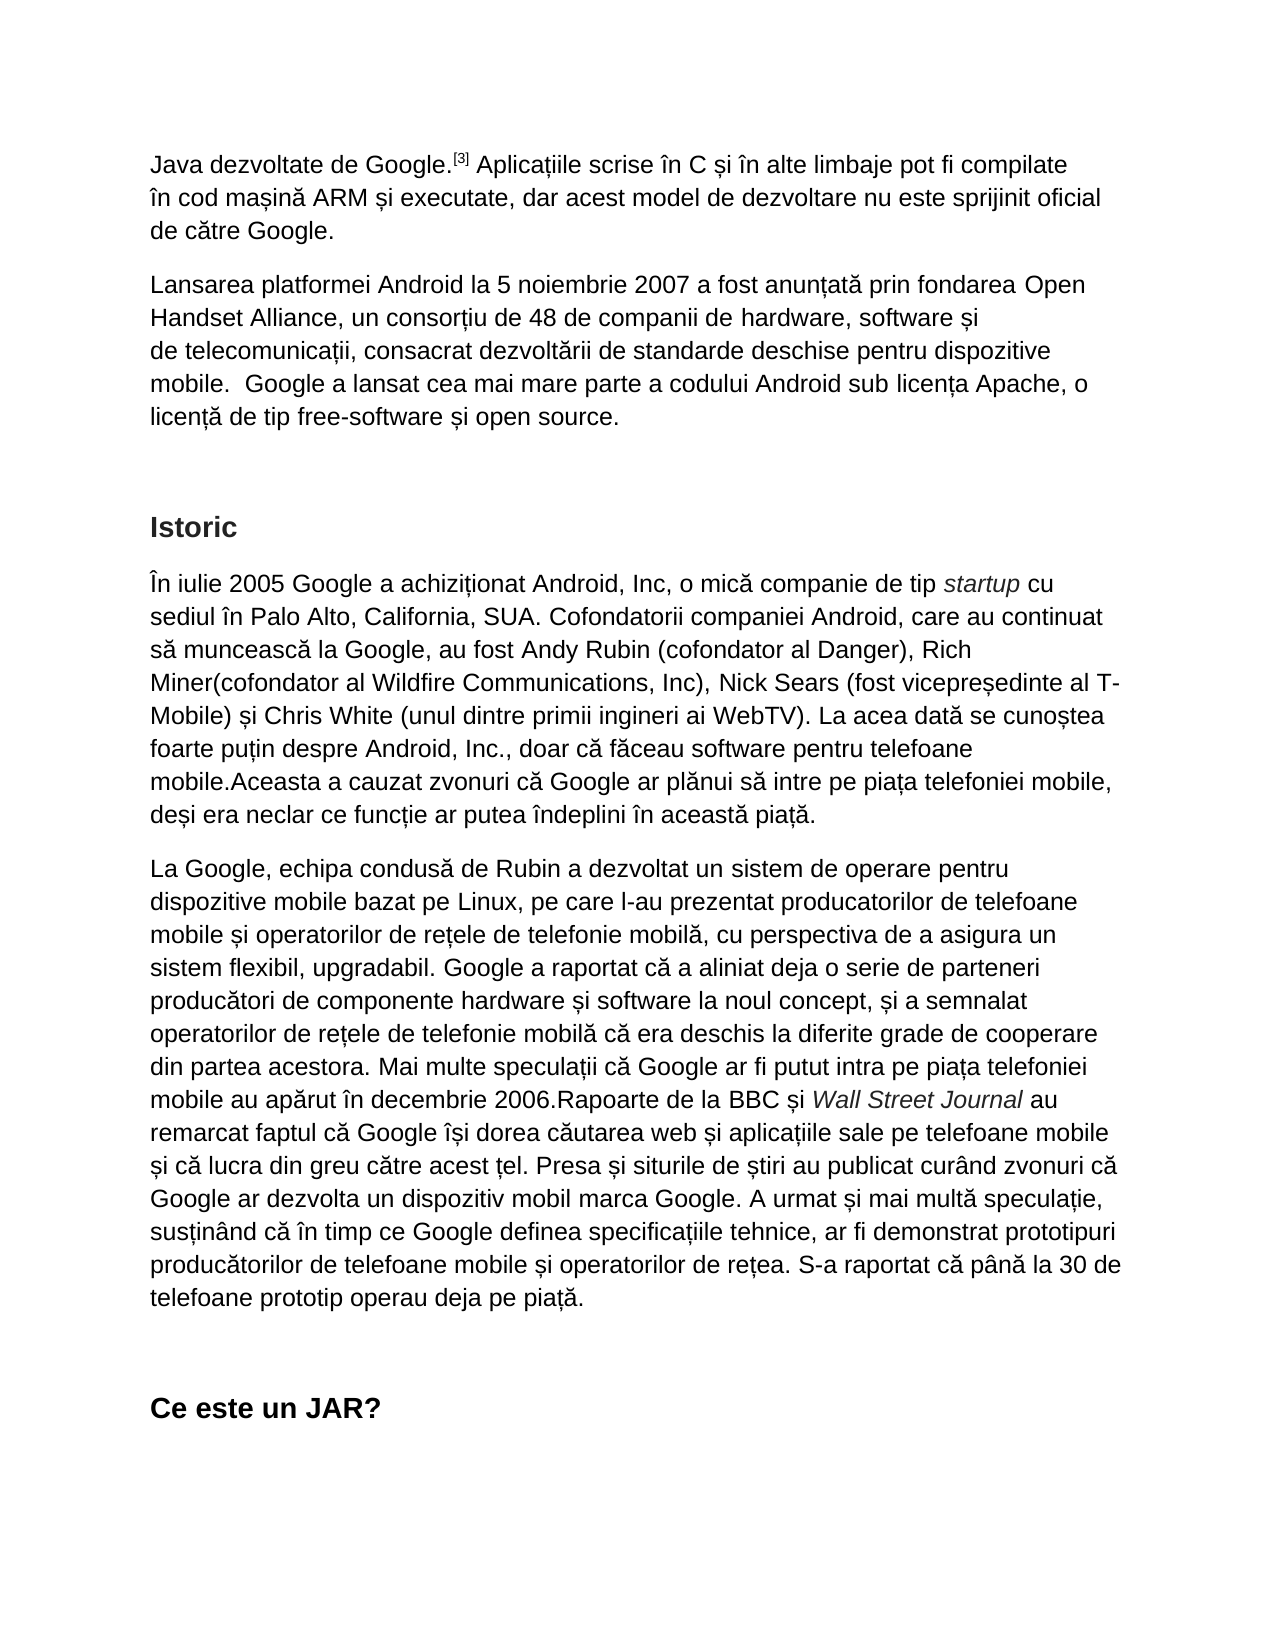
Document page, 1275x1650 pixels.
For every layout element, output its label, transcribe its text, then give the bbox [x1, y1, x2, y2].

text Ce este un JAR? [150, 1391, 1125, 1424]
text La Google, echipa condusă de Rubin a dezvoltat un sistem de operare pentru dispozitive mobile bazat pe Linux, pe care l-au prezentat producatorilor de telefoane mobile și operatorilor de rețele de telefonie mobilă, cu perspectiva de a asigura un sistem flexibil, upgradabil. Google a raportat că a aliniat deja o serie de parteneri producători de componente hardware și software la noul concept, și a semnalat operatorilor de rețele de telefonie mobilă că era deschis la diferite grade de cooperare din partea acestora. Mai multe speculații că Google ar fi putut intra pe piața telefoniei mobile au apărut în decembrie 2006.Rapoarte de la BBC și Wall Street Journal au remarcat faptul că Google își dorea căutarea web și aplicațiile sale pe telefoane mobile și că lucra din greu către acest țel. Presa și siturile de știri au publicat curând zvonuri că Google ar dezvolta un dispozitiv mobil marca Google. A urmat și mai multă speculație, susținând că în timp ce Google definea specificațiile tehnice, ar fi demonstrat prototipuri producătorilor de telefoane mobile și operatorilor de rețea. S-a raportat că până la 30 de telefoane prototip operau deja pe piață. [150, 854, 1125, 1312]
text Istoric [150, 510, 1125, 543]
text Lansarea platformei Android la 5 noiembrie 2007 a fost anunțată prin fondarea Open Handset Alliance, un consorțiu de 48 de companii de hardware, software și de telecomunicații, consacrat dezvoltării de standarde deschise pentru dispozitive mobile. Google a lansat cea mai mare parte a codului Android sub licența Apache, o licență de tip free-software și open source. [150, 270, 1125, 431]
text În iulie 2005 Google a achiziționat Android, Inc, o mică companie de tip startup cu sediul în Palo Alto, California, SUA. Cofondatorii companiei Android, care au continuat să muncească la Google, au fost Andy Rubin (cofondator al Danger), Rich Miner(cofondator al Wildfire Communications, Inc), Nick Sears (fost vicepreședinte al T-Mobile) și Chris White (unul dintre primii ingineri ai WebTV). La acea dată se cunoștea foarte puțin despre Android, Inc., doar că făceau software pentru telefoane mobile.Aceasta a cauzat zvonuri că Google ar plănui să intre pe piața telefoniei mobile, deși era neclar ce funcție ar putea îndeplini în această piață. [150, 569, 1125, 829]
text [150, 150, 1125, 245]
